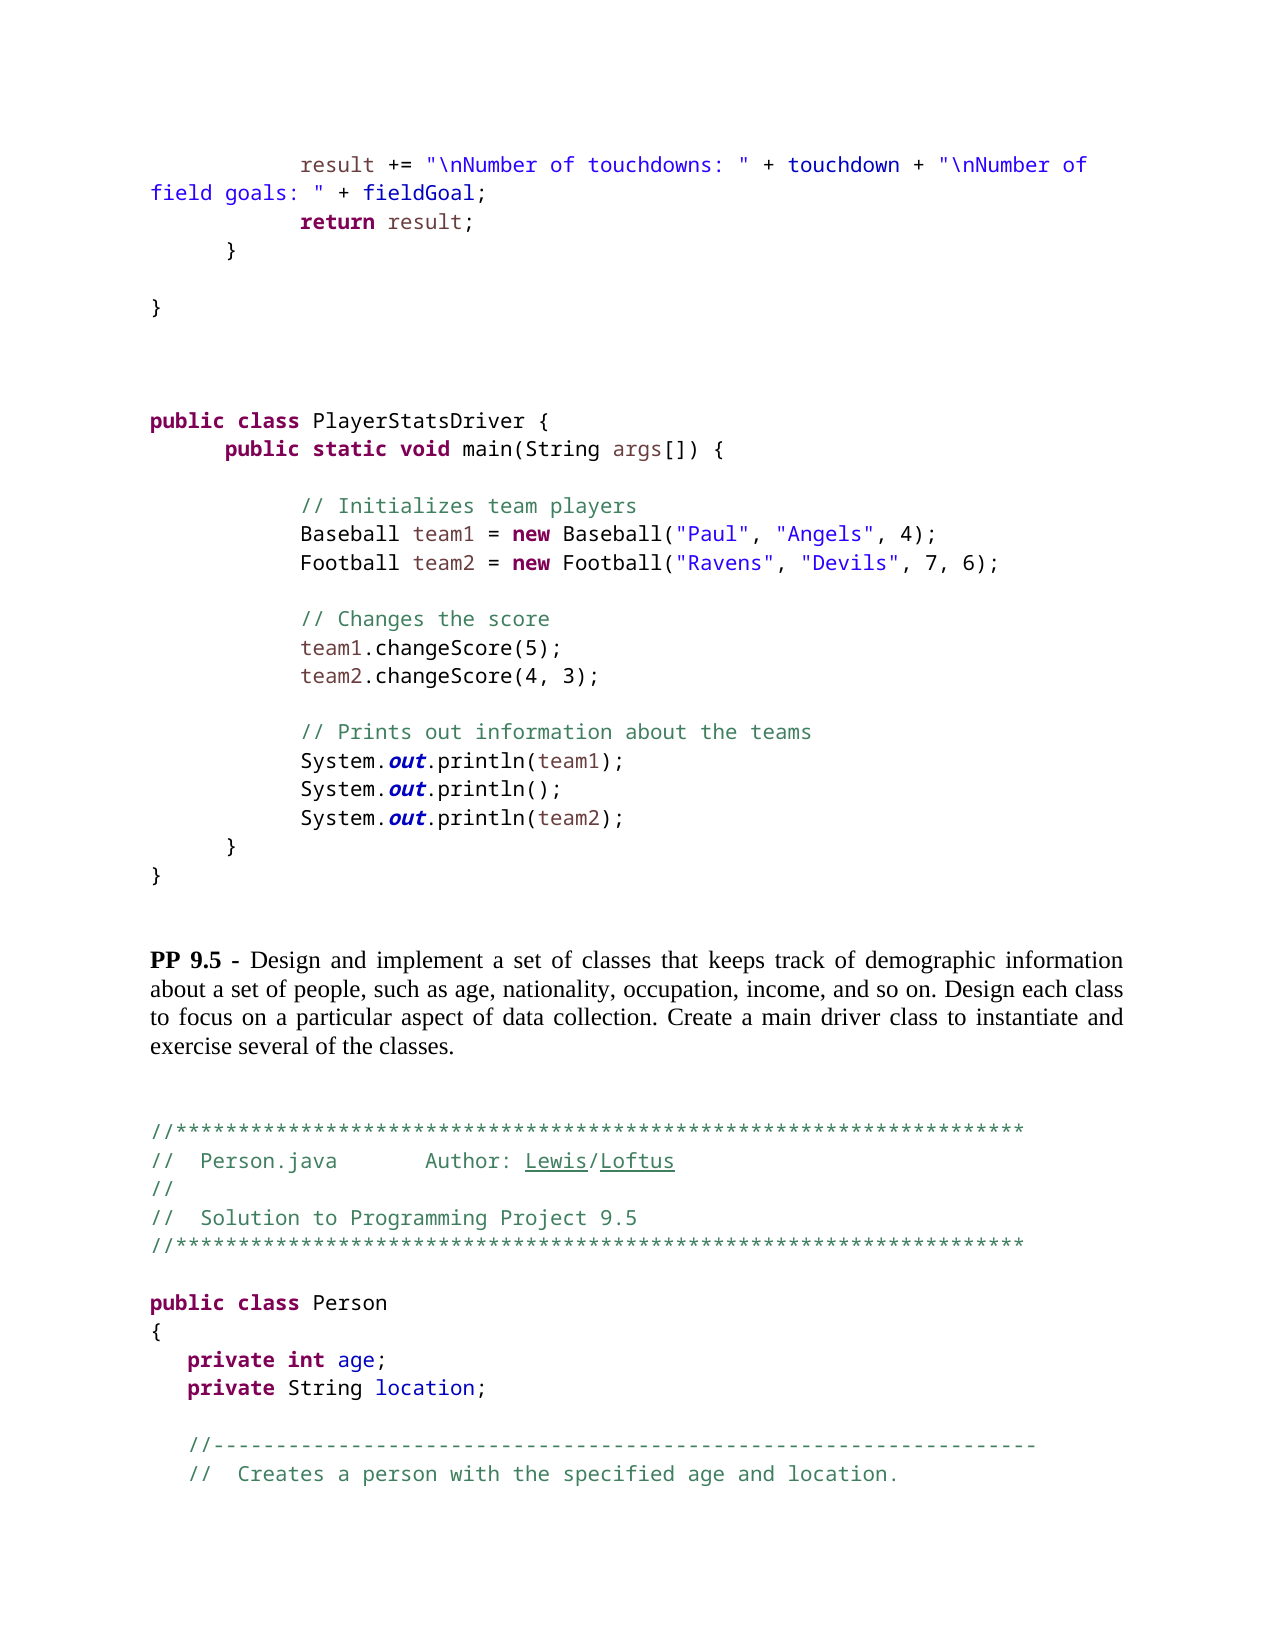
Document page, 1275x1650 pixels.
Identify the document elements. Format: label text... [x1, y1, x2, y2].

text private String location; [150, 1373, 1125, 1402]
text // Person.java Author: Lewis/Loftus [150, 1146, 1125, 1174]
text //******************************************************************** [150, 1117, 1125, 1146]
text } [150, 235, 1125, 264]
text private int age; [150, 1345, 1125, 1373]
text public class Person [150, 1288, 1125, 1317]
text // Prints out information about the teams [150, 717, 1125, 746]
text PP 9.5 - Design and implement a set of classes that keeps track of demographic information about a set of people, such as age, nationality, occupation, income, and so on. Design each class to focus on a particular aspect of data collection. Create a main driver class to instantiate and exercise several of the classes. [150, 945, 1125, 1060]
text public static void main(String args[]) { [150, 434, 1125, 463]
text // Initializes team players [150, 491, 1125, 519]
text Football team2 = new Football("Ravens", "Devils", 7, 6); [150, 548, 1125, 576]
text System.out.println(); [150, 774, 1125, 803]
text team2.changeScore(4, 3); [150, 661, 1125, 689]
text System.out.println(team2); [150, 803, 1125, 831]
text team1.changeScore(5); [150, 633, 1125, 661]
text { [150, 1317, 1125, 1345]
text // Changes the score [150, 604, 1125, 633]
text Baseball team1 = new Baseball("Paul", "Angels", 4); [150, 519, 1125, 548]
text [150, 1430, 1125, 1459]
text } [150, 292, 1125, 321]
text // Solution to Programming Project 9.5 [150, 1203, 1125, 1231]
text System.out.println(team1); [150, 746, 1125, 774]
text // Creates a person with the specified age and location. [150, 1459, 1125, 1487]
text public class PlayerStatsDriver { [150, 406, 1125, 434]
text } [150, 860, 1125, 888]
text } [150, 831, 1125, 860]
text //******************************************************************** [150, 1231, 1125, 1260]
text result += "\nNumber of touchdowns: " + touchdown + "\nNumber of field goals: " + fieldGoal; [150, 150, 1125, 207]
text return result; [150, 207, 1125, 235]
text // [150, 1174, 1125, 1203]
